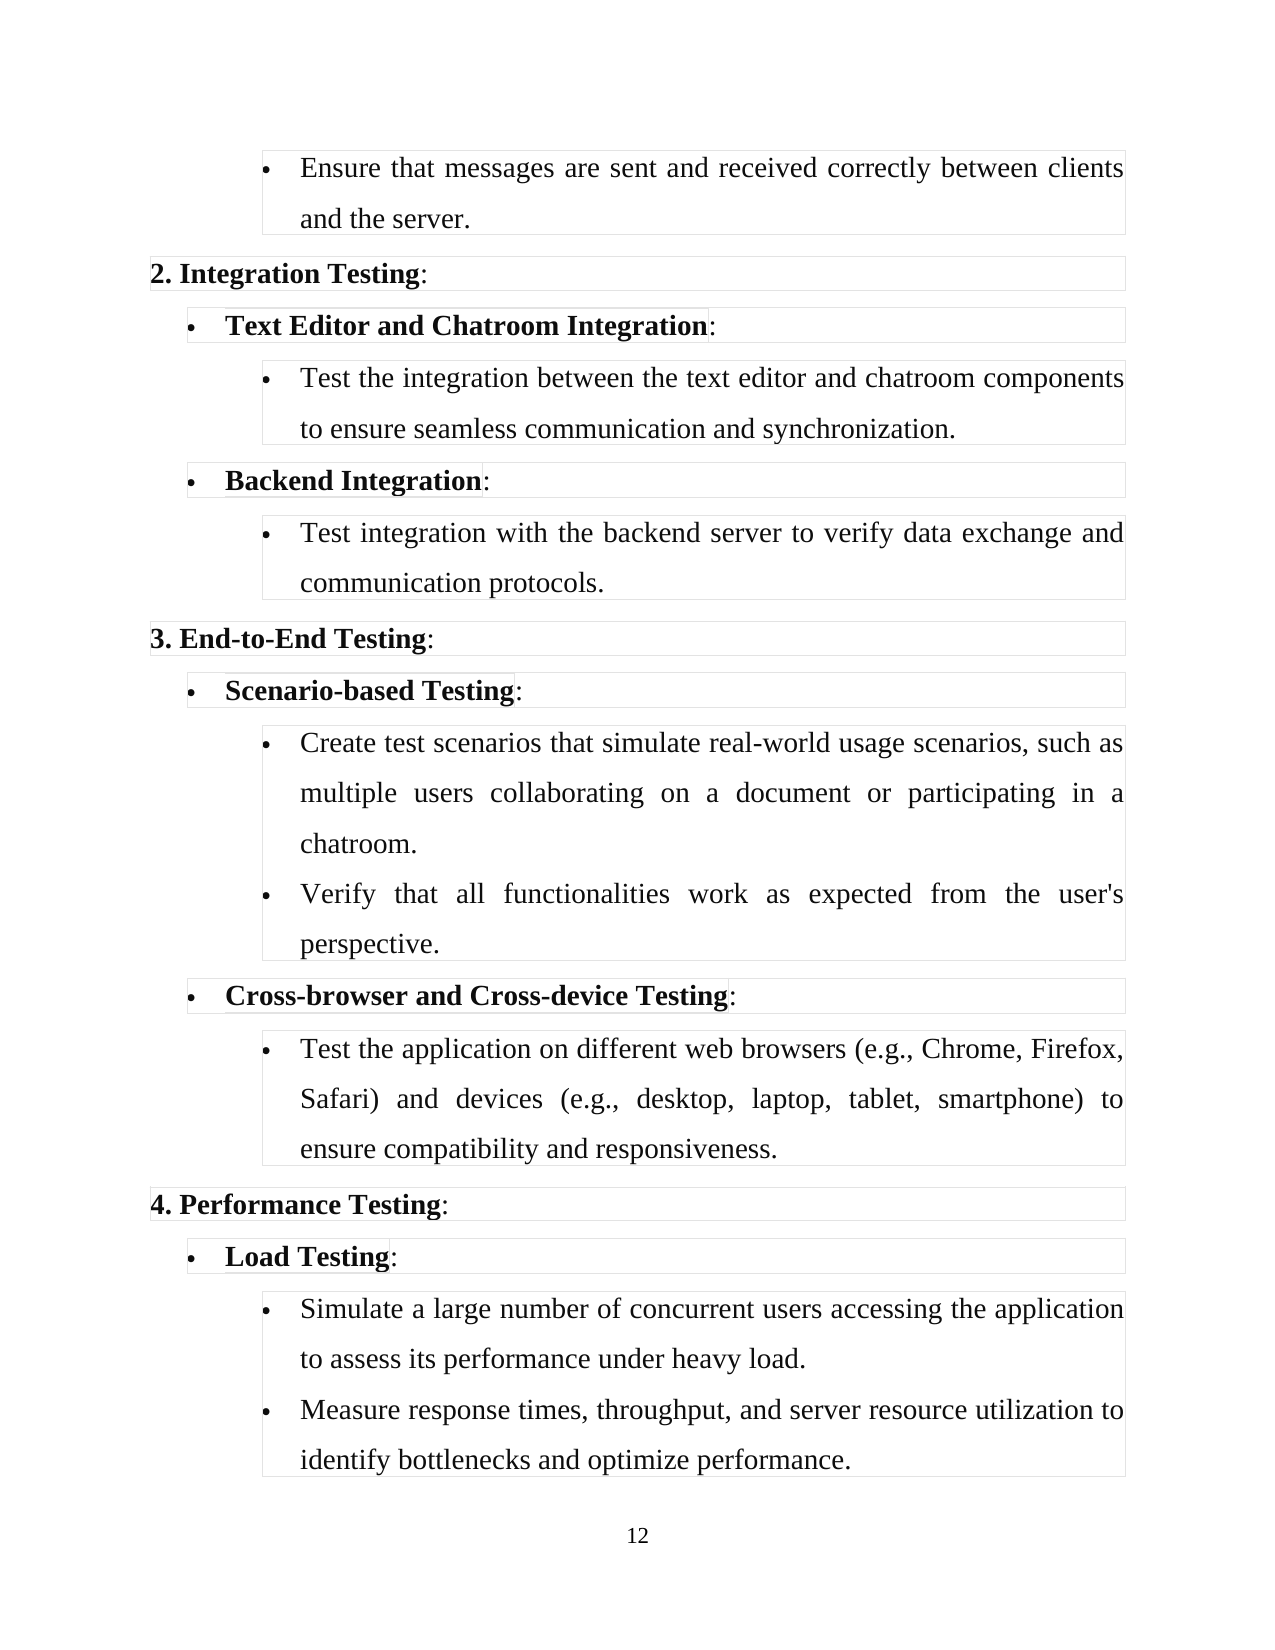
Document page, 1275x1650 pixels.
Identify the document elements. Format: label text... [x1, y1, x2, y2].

list Text Editor and Chatroom Integration: [188, 308, 708, 342]
list Simulate a large number of concurrent users accessing the application to assess its performance under heavy load. [263, 1292, 1125, 1375]
subtitle 4. Performance Testing: [151, 1188, 1125, 1220]
list Scenario-based Testing: [188, 673, 514, 707]
list Test the integration between the text editor and chatroom components to ensure seamless communication and synchronization. [263, 361, 1125, 444]
list Test the application on different web browsers (e.g., Chrome, Firefox, Safari) and devices (e.g., desktop, laptop, tablet, smartphone) to ensure compatibility and responsiveness. [263, 1031, 1125, 1165]
list Text Editor and Chatroom Integration: [709, 308, 1125, 342]
list Scenario-based Testing: [515, 673, 1125, 707]
list Load Testing: [188, 1239, 389, 1273]
list Create test scenarios that simulate real-world usage scenarios, such as multiple users collaborating on a document or participating in a chatroom. [263, 726, 1125, 859]
list Backend Integration: [483, 463, 1125, 497]
list Measure response times, throughput, and server resource utilization to identify bottlenecks and optimize performance. [263, 1391, 1125, 1476]
subtitle 2. Integration Testing: [151, 257, 1125, 290]
list Backend Integration: [188, 463, 482, 497]
list Cross-browser and Cross-device Testing: [729, 979, 1125, 1013]
list Load Testing: [390, 1239, 1125, 1273]
subtitle 3. End-to-End Testing: [151, 622, 1125, 655]
list Cross-browser and Cross-device Testing: [188, 979, 728, 1013]
list Ensure that messages are sent and received correctly between clients and the server. [263, 151, 1125, 234]
list Test integration with the backend server to verify data exchange and communication protocols. [263, 516, 1125, 599]
list Verify that all functionalities work as expected from the user's perspective. [263, 876, 1125, 960]
